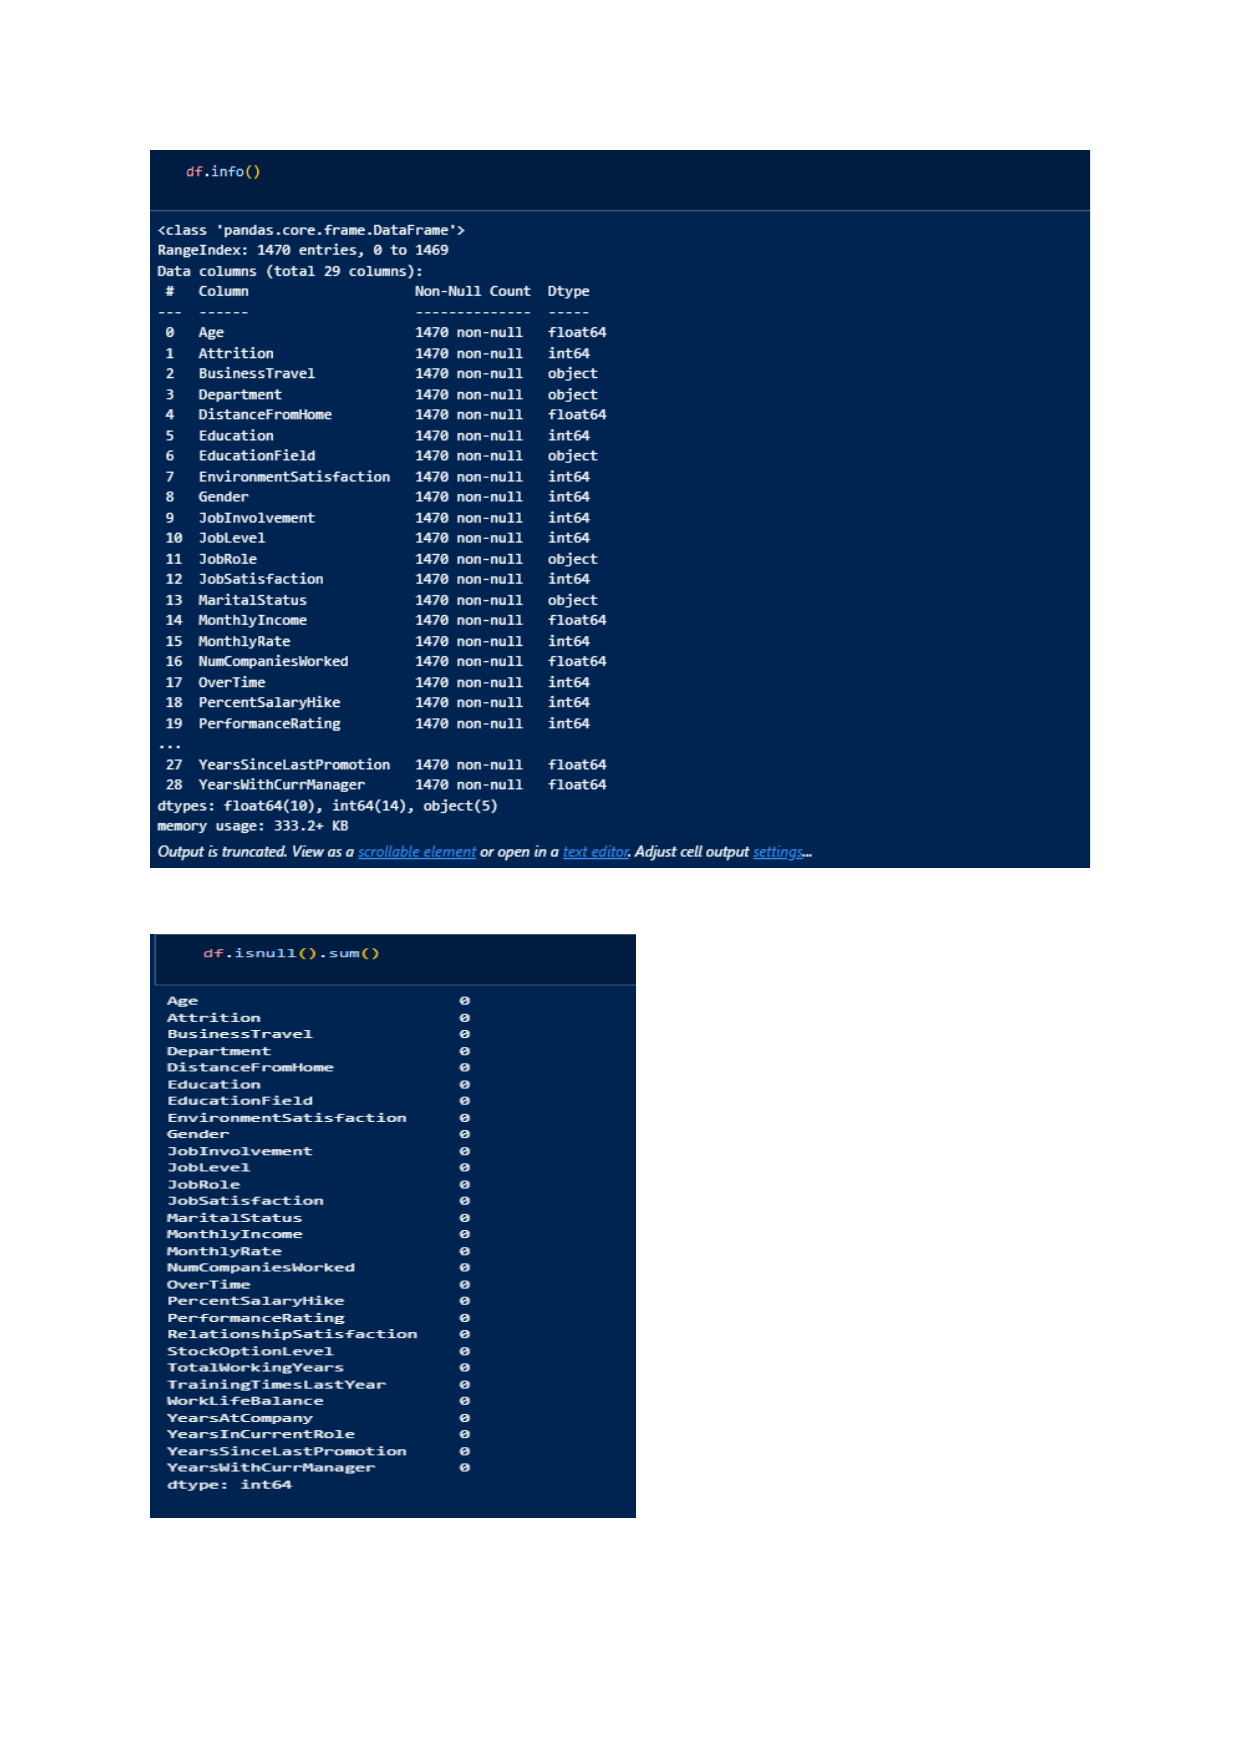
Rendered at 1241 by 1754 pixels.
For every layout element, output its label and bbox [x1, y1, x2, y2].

picture [150, 150, 1091, 868]
picture [150, 934, 636, 1518]
